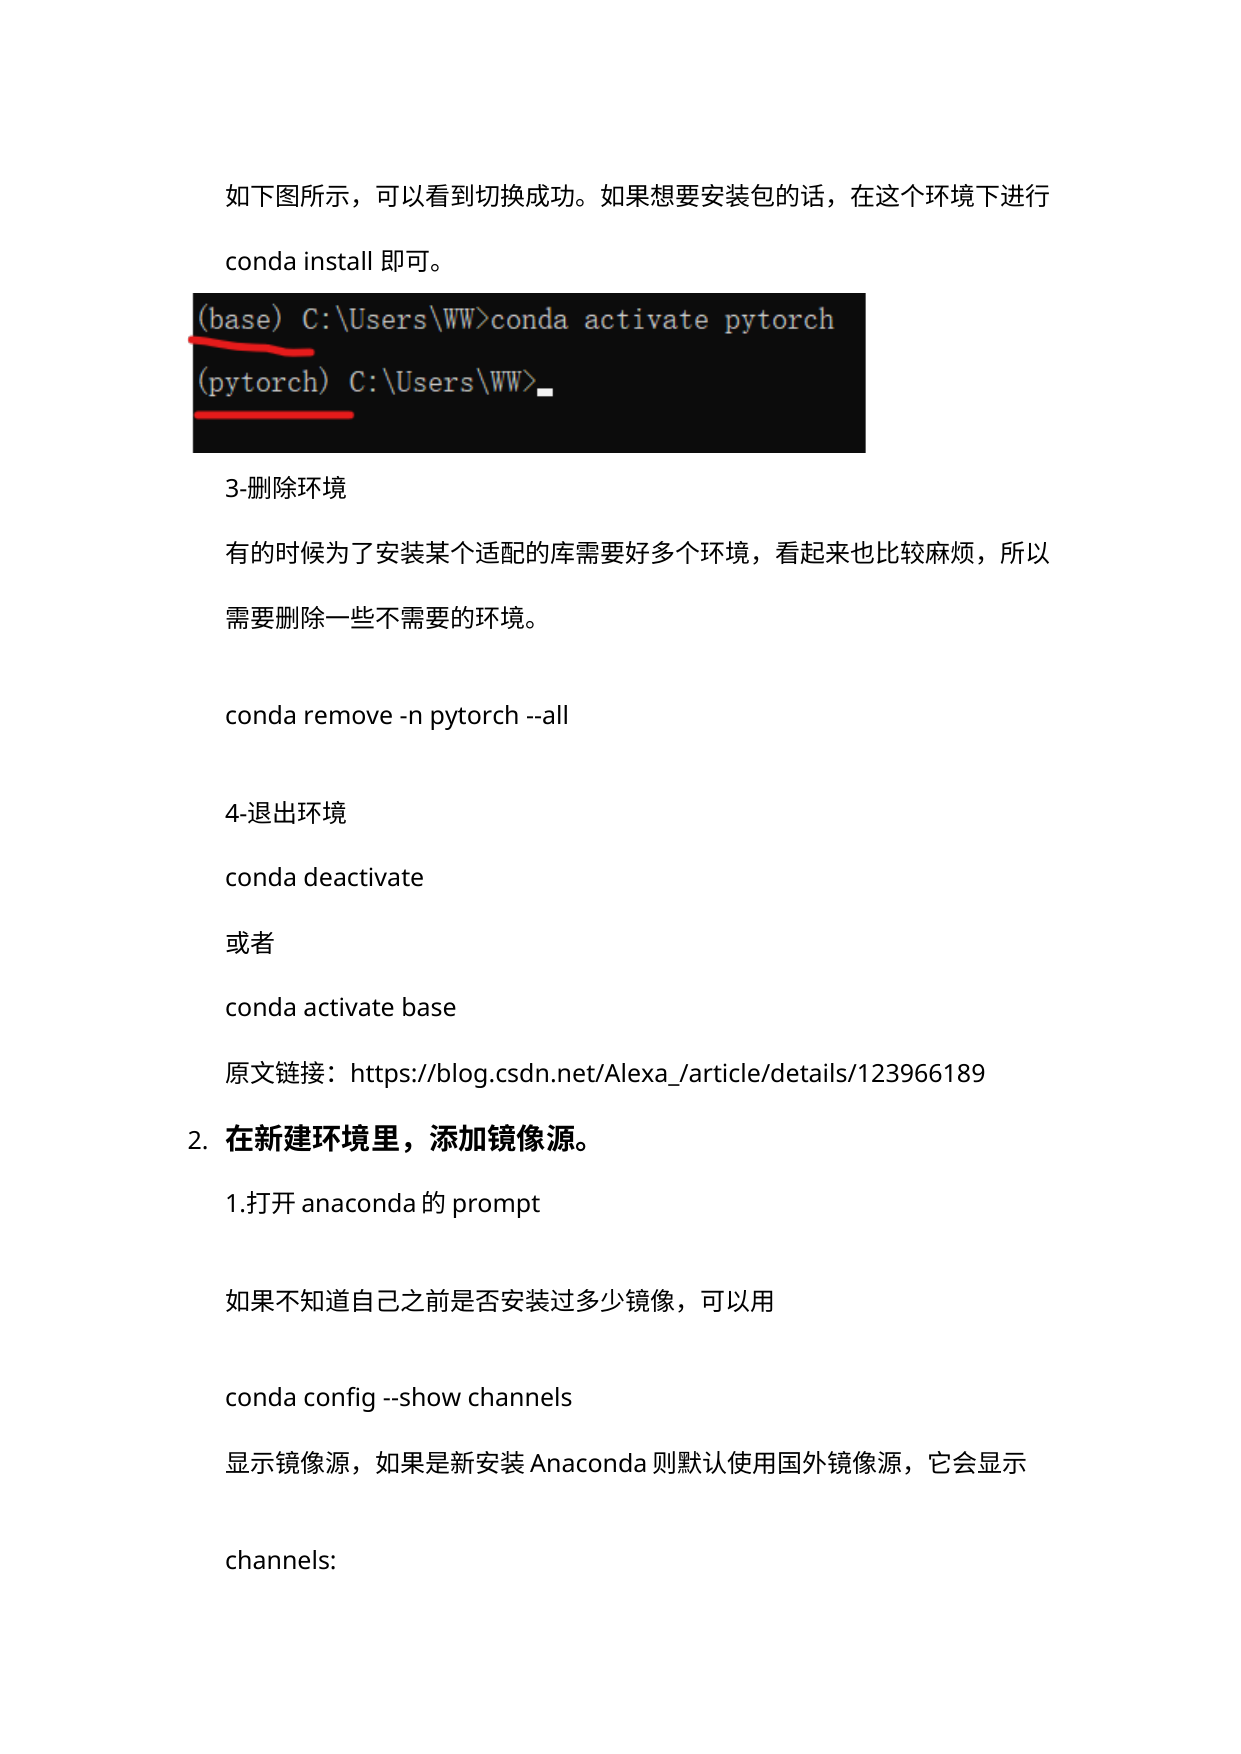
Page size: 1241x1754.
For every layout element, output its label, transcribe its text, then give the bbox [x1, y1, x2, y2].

text conda deactivate [225, 844, 1053, 909]
text 4-退出环境 [225, 779, 1053, 844]
text 如下图所示，可以看到切换成功。如果想要安装包的话，在这个环境下进行conda install 即可。 [225, 162, 1053, 292]
text 原文链接：https://blog.csdn.net/Alexa_/article/details/123966189 [225, 1039, 1053, 1104]
text 或者 [225, 909, 1053, 974]
text 1.打开anaconda的prompt [225, 1169, 1053, 1234]
text conda config --show channels [225, 1364, 1053, 1429]
text 3-删除环境 [225, 454, 1053, 519]
text conda activate base [225, 974, 1053, 1039]
text 如果不知道自己之前是否安装过多少镜像，可以用 [225, 1267, 1053, 1332]
list 在新建环境里，添加镜像源。 [187, 1104, 1053, 1169]
text 有的时候为了安装某个适配的库需要好多个环境，看起来也比较麻烦，所以需要删除一些不需要的环境。 [225, 519, 1053, 649]
picture [187, 293, 866, 453]
text channels: [225, 1527, 1053, 1592]
text conda remove -n pytorch --all [225, 682, 1053, 747]
text 显示镜像源，如果是新安装Anaconda则默认使用国外镜像源，它会显示 [225, 1429, 1053, 1494]
